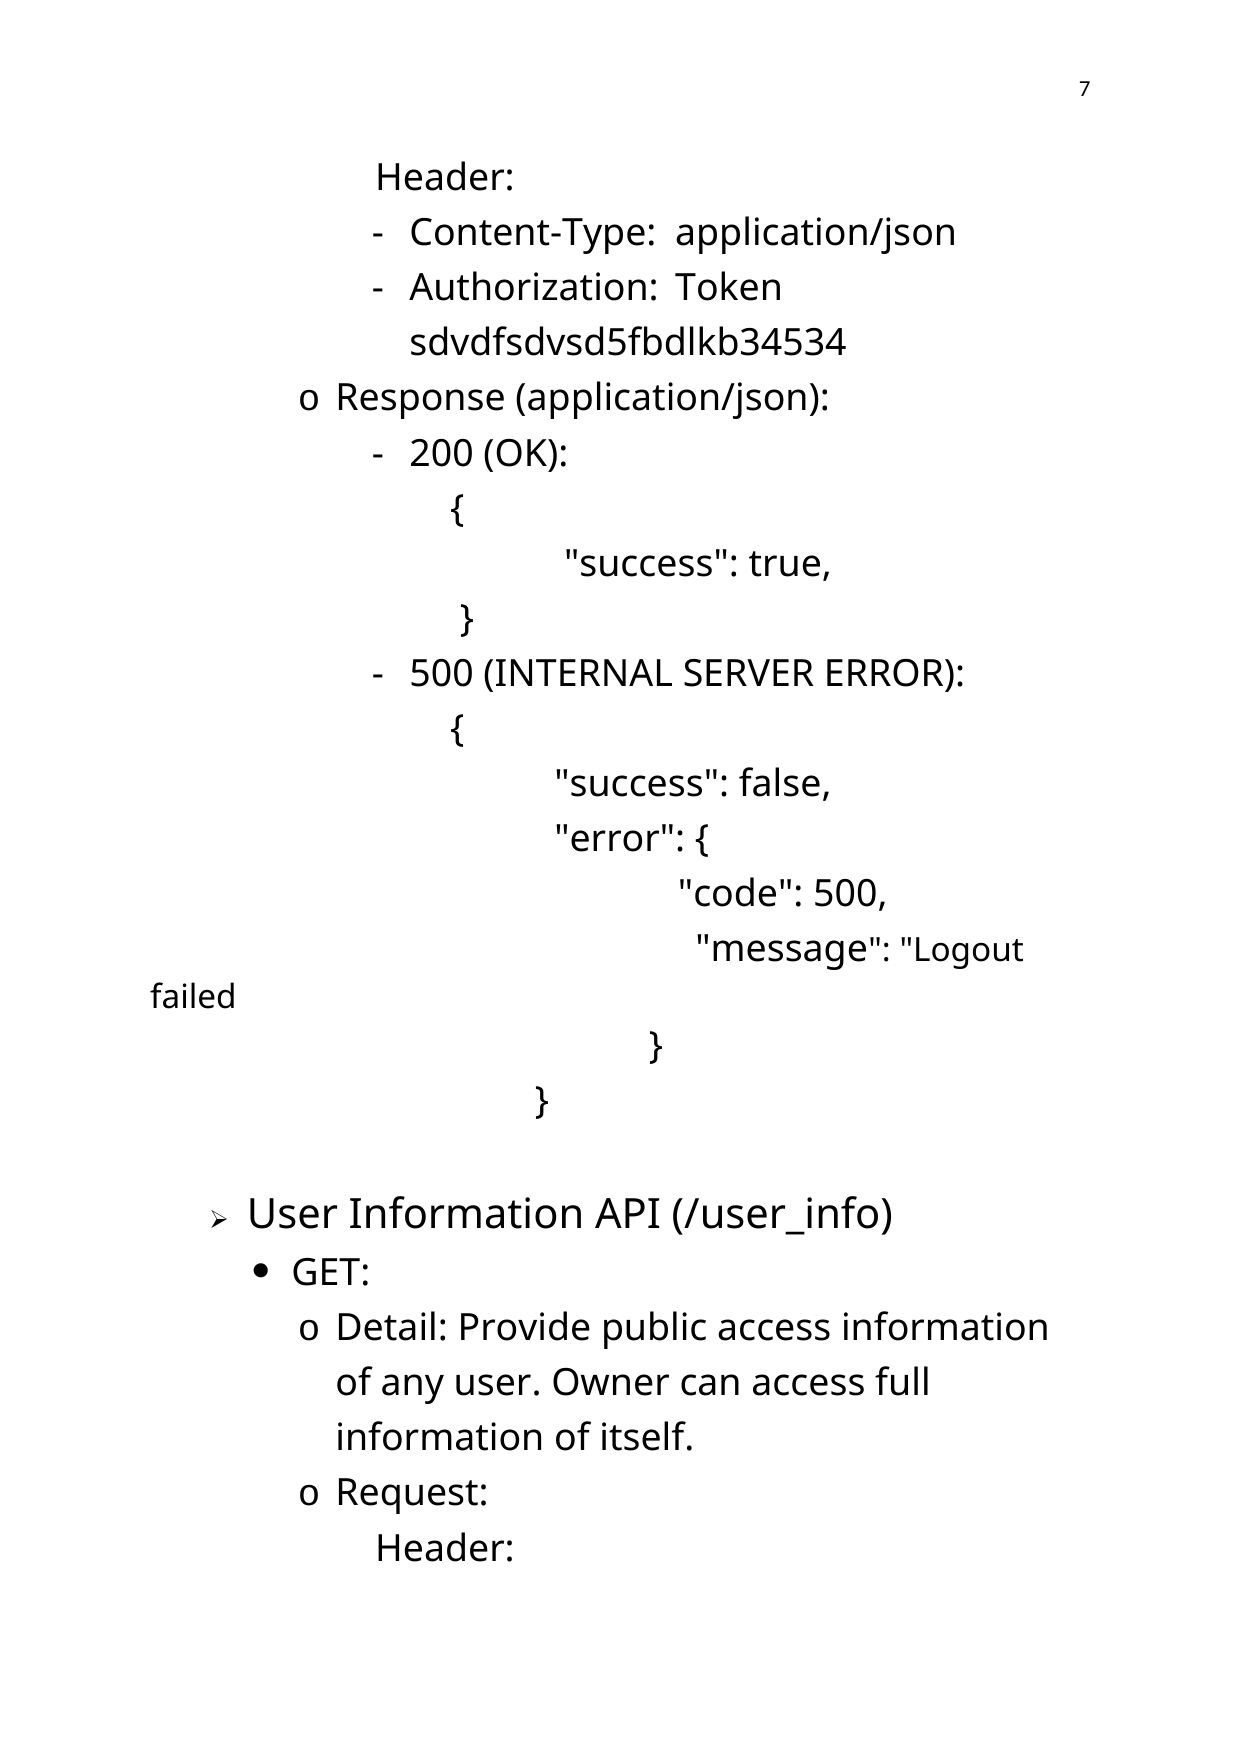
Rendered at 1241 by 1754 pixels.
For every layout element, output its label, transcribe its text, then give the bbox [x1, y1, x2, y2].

list 500 (INTERNAL SERVER ERROR): [372, 646, 1090, 697]
list Authorization: Token sdvdfsdvsd5fbdlkb34534 [372, 260, 1090, 366]
text "message": "Logout failed [150, 922, 1090, 1018]
list "success": false, [320, 756, 1090, 807]
list } [320, 1018, 1090, 1069]
list 200 (OK): [372, 426, 1090, 477]
list User Information API (/user_info) [209, 1183, 1090, 1240]
list { [320, 701, 1090, 752]
list "error": { [320, 812, 1090, 863]
list { [320, 481, 1090, 532]
list Response (application/json): [298, 370, 1090, 422]
list Request: [298, 1466, 1090, 1517]
text } [150, 1073, 1090, 1124]
list Content-Type: application/json [372, 205, 1090, 256]
list } [320, 591, 1090, 642]
list Header: [375, 150, 1090, 201]
list Header: [375, 1521, 1090, 1572]
list Detail: Provide public access information of any user. Owner can access full information of itself. [298, 1300, 1090, 1461]
list GET: [253, 1245, 1090, 1296]
list "success": true, [320, 536, 1090, 587]
list "code": 500, [320, 867, 1090, 918]
